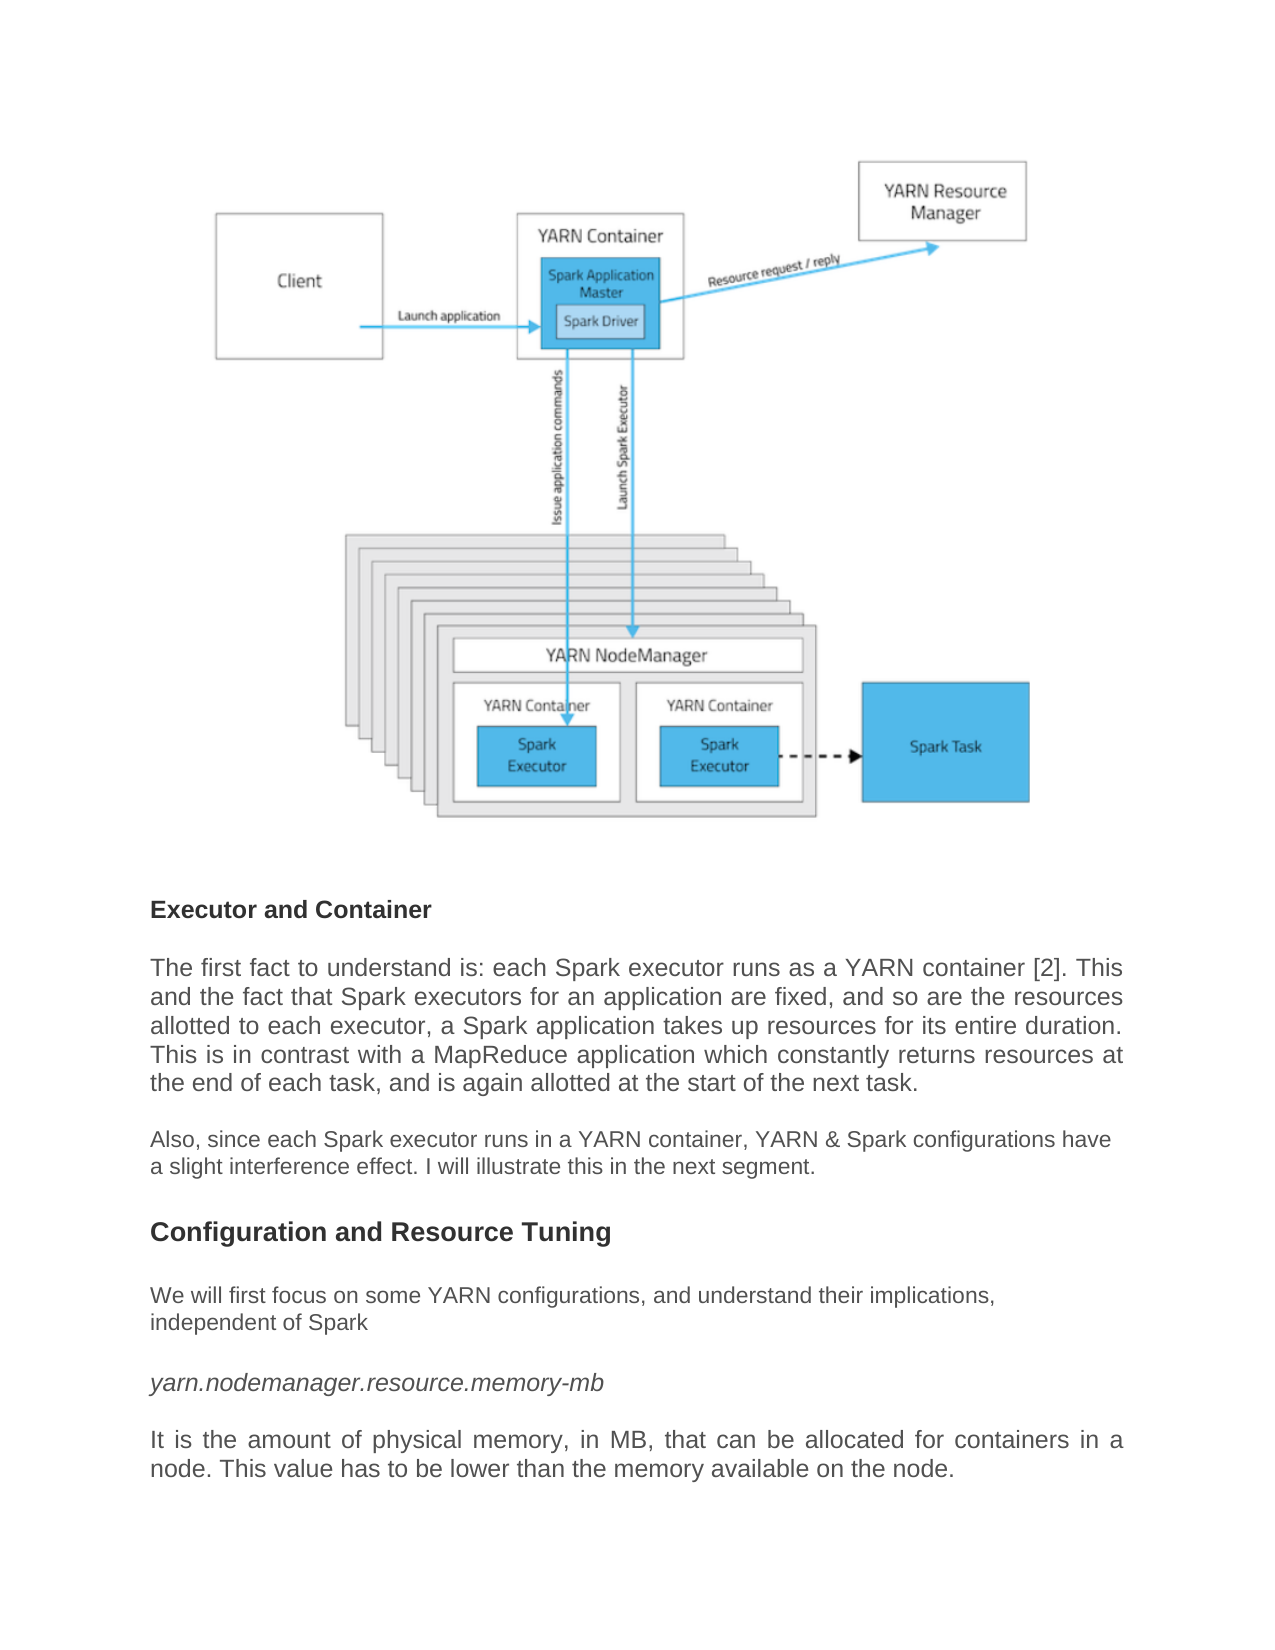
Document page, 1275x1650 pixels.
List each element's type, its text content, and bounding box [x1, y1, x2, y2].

text It is the amount of physical memory, in MB, that can be allocated for containers in a node. This value has to be lower than the memory available on the node. [150, 1425, 1125, 1483]
text yarn.nodemanager.resource.memory-mb [150, 1367, 1125, 1396]
text The first fact to understand is: each Spark executor runs as a YARN container [2]. This and the fact that Spark executors for an application are fixed, and so are the resources allotted to each executor, a Spark application takes up resources for its entire duration. This is in contrast with a MapReduce application which constantly returns resources at the end of each task, and is again allotted at the start of the next task. [150, 953, 1125, 1097]
subtitle Configuration and Resource Tuning [150, 1216, 1125, 1247]
text Also, since each Spark executor runs in a YARN container, YARN & Spark configurations have a slight interference effect. I will illustrate this in the next segment. [816, 1126, 1125, 1179]
text We will first focus on some YARN configurations, and understand their implications, independent of Spark [150, 1282, 1125, 1335]
picture [150, 150, 1125, 834]
subtitle Executor and Container [150, 896, 1125, 924]
